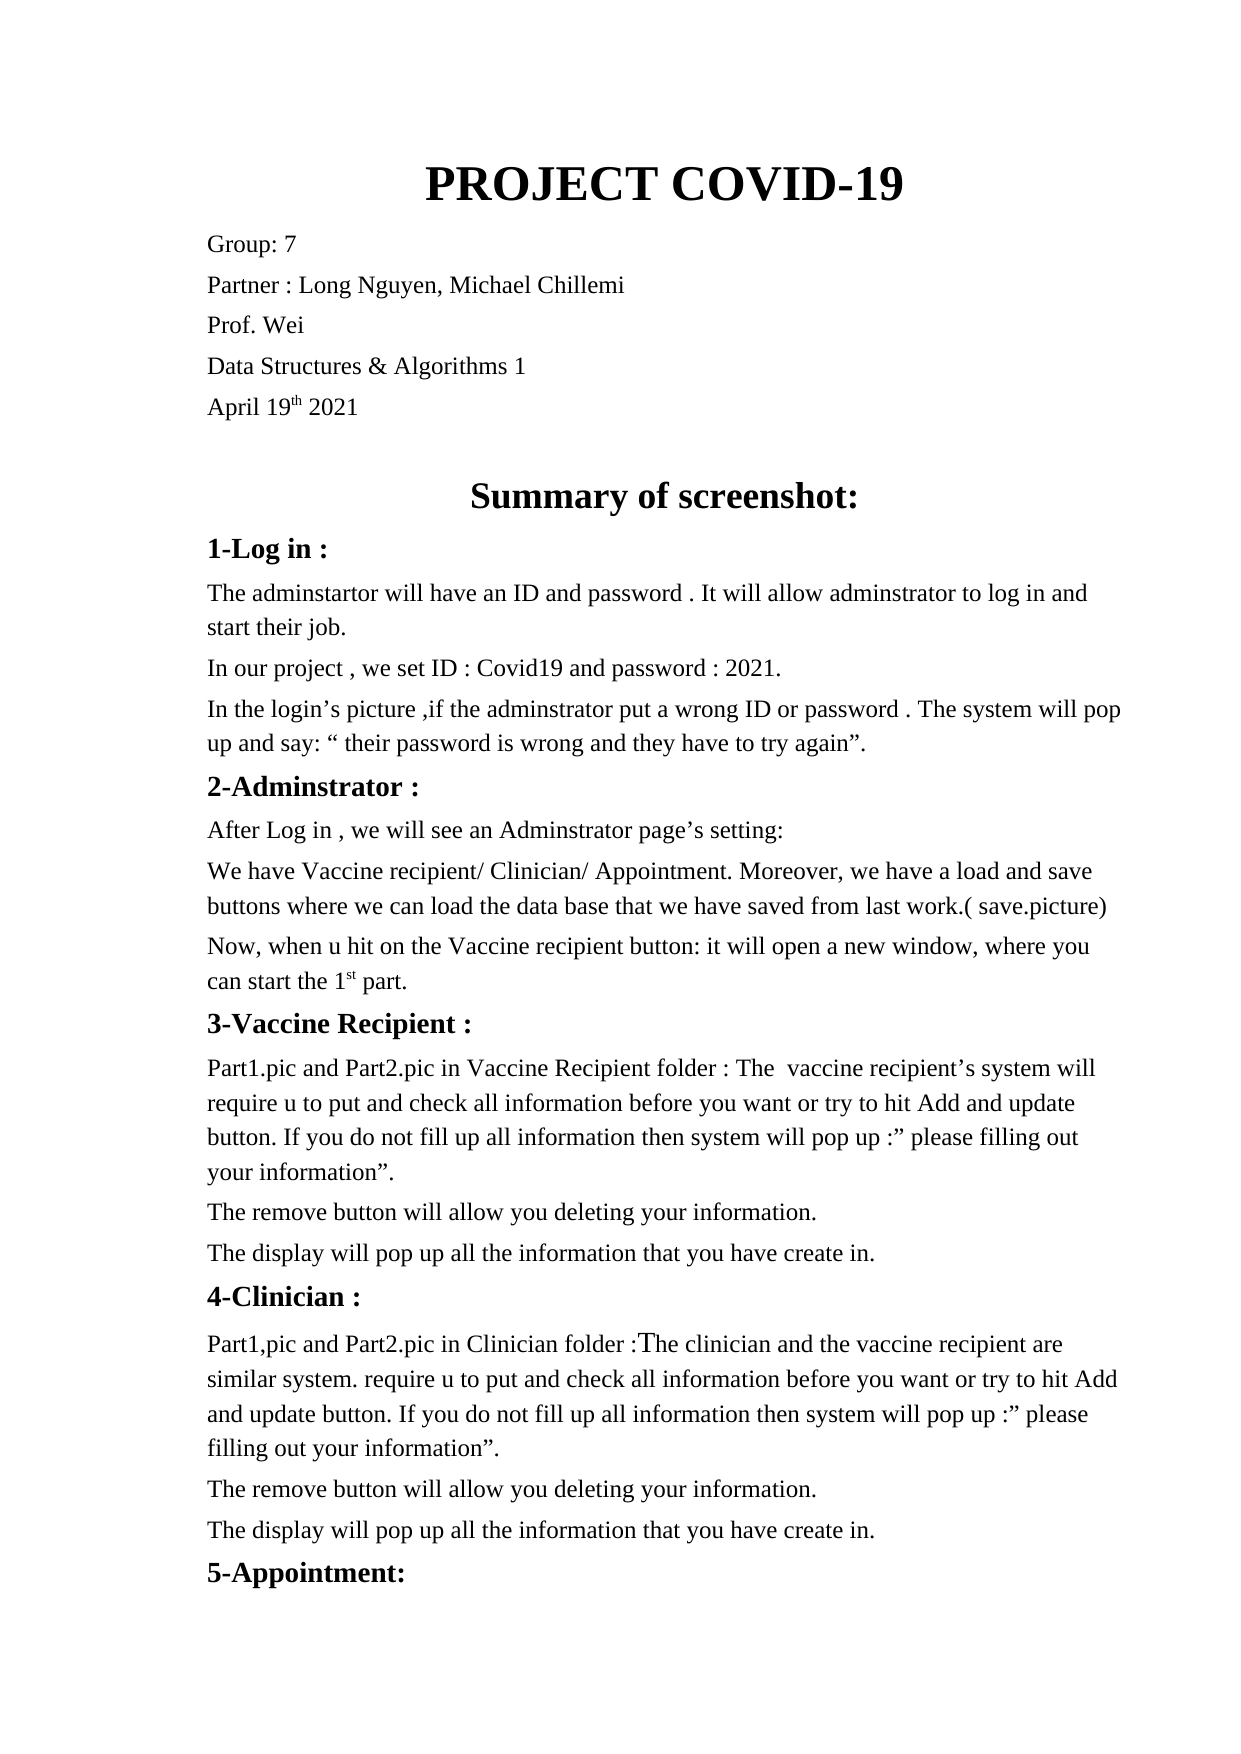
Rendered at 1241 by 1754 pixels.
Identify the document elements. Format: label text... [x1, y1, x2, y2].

text The display will pop up all the information that you have create in. [207, 1515, 1122, 1544]
text April 19th 2021 [207, 392, 1122, 421]
text The adminstartor will have an ID and password . It will allow adminstrator to log in and start their job. [207, 578, 1122, 641]
text Group: 7 [207, 229, 1122, 258]
text In the login’s picture ,if the adminstrator put a wrong ID or password . The system will pop up and say: “ their password is wrong and they have to try again”. [207, 694, 1122, 757]
text Part1,pic and Part2.pic in Clinician folder :The clinician and the vaccine recipient are similar system. require u to put and check all information before you want or try to hit Add and update button. If you do not fill up all information then system will pop up :” please filling out your information”. [207, 1325, 1122, 1462]
text Now, when u hit on the Vaccine recipient button: it will open a new window, where you can start the 1st part. [207, 931, 1122, 995]
text 5-Appointment: [207, 1556, 1122, 1589]
text Summary of screenshot: [207, 473, 1122, 517]
text Partner : Long Nguyen, Michael Chillemi [207, 270, 1122, 299]
text 4-Clinician : [207, 1279, 1122, 1312]
text We have Vaccine recipient/ Clinician/ Appointment. Moreover, we have a load and save buttons where we can load the data base that we have saved from last work.( save.picture) [207, 856, 1122, 919]
text The display will pop up all the information that you have create in. [207, 1238, 1122, 1267]
text 3-Vaccine Recipient : [207, 1007, 1122, 1040]
text Part1.pic and Part2.pic in Vaccine Recipient folder : The vaccine recipient’s system will require u to put and check all information before you want or try to hit Add and update button. If you do not fill up all information then system will pop up :” please filling out your information”. [207, 1053, 1122, 1185]
text Prof. Wei [207, 311, 1122, 339]
text PROJECT COVID-19 [207, 154, 1122, 211]
text 2-Adminstrator : [207, 769, 1122, 803]
text After Log in , we will see an Adminstrator page’s setting: [207, 816, 1122, 844]
text The remove button will allow you deleting your information. [207, 1474, 1122, 1503]
text In our project , we set ID : Covid19 and password : 2021. [207, 653, 1122, 682]
text 1-Log in : [207, 531, 1122, 565]
text The remove button will allow you deleting your information. [207, 1197, 1122, 1226]
text Data Structures & Algorithms 1 [207, 351, 1122, 380]
